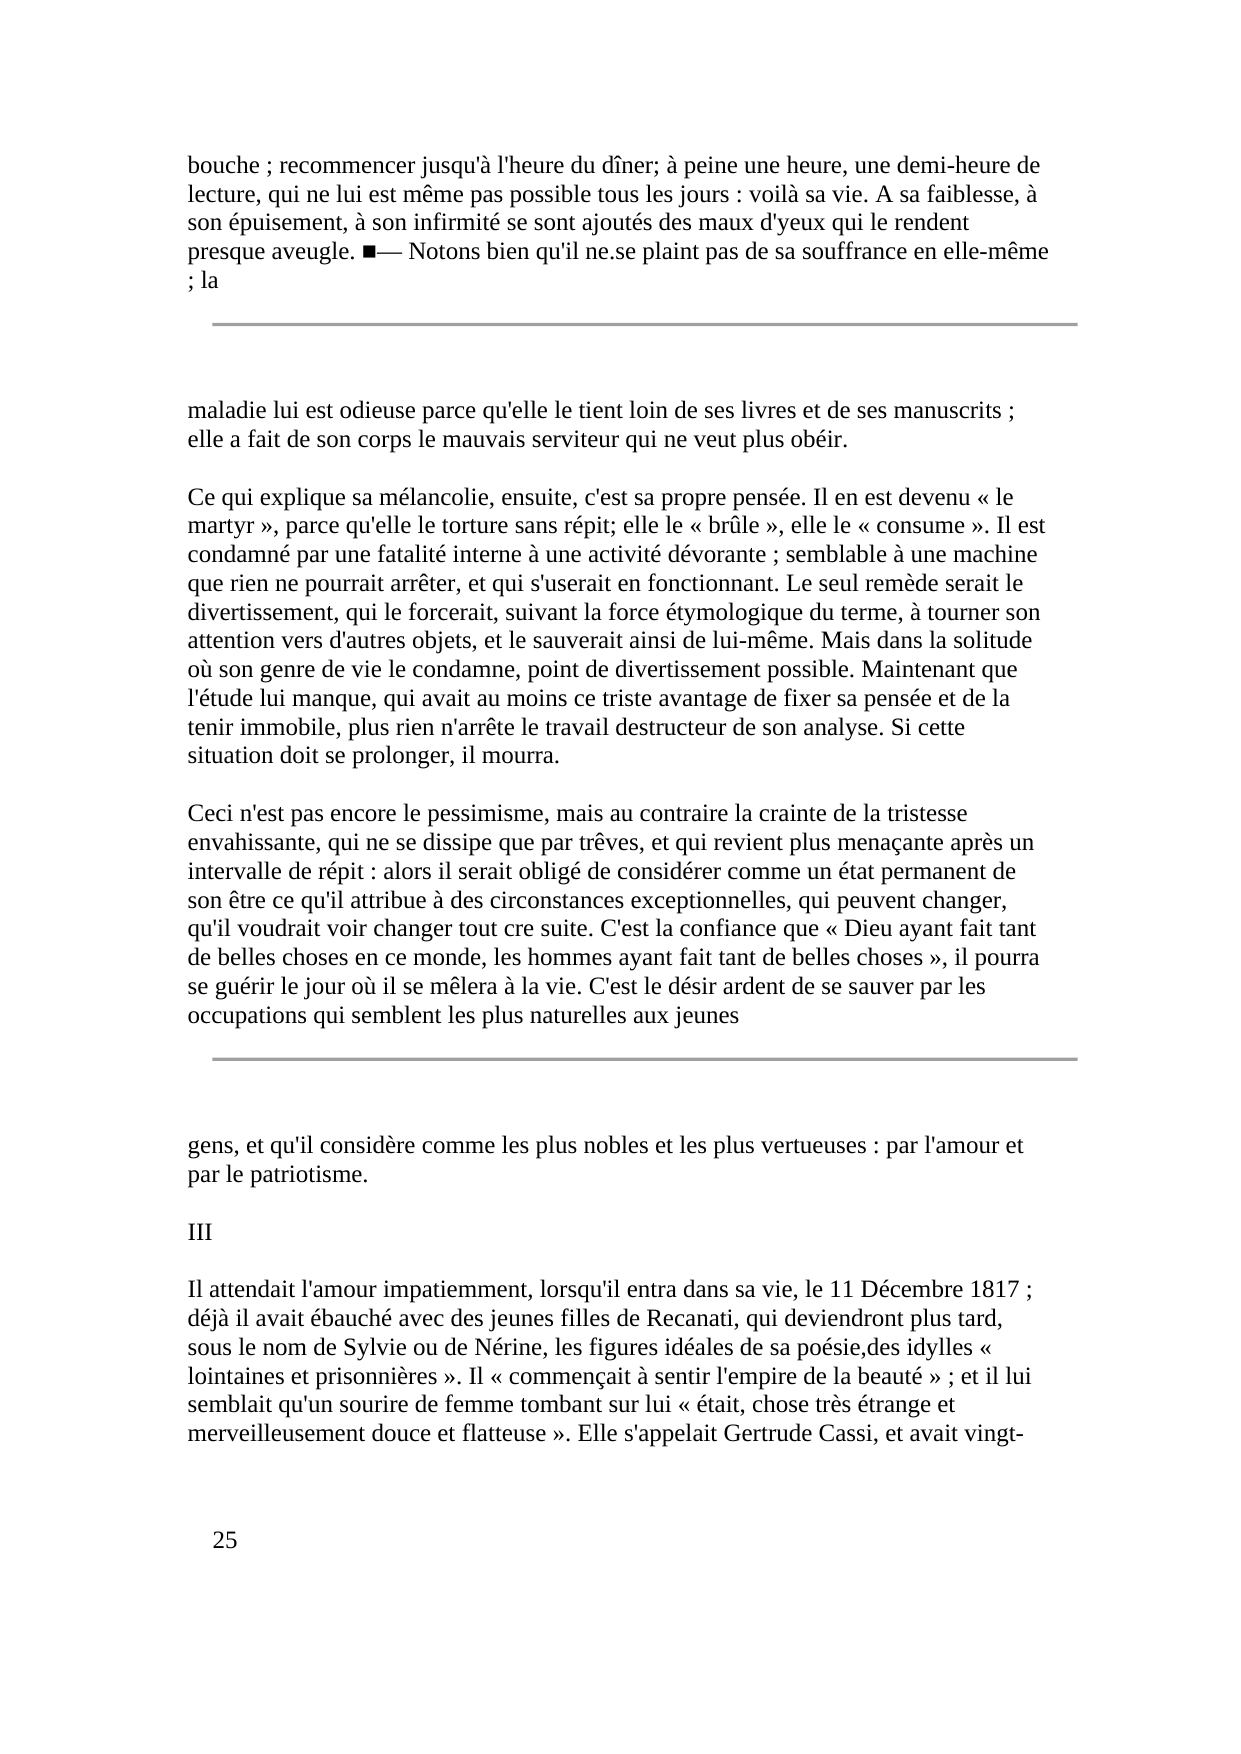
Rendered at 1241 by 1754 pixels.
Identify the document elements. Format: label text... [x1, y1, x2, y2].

text Ce qui explique sa mélancolie, ensuite, c'est sa propre pensée. Il en est devenu « le martyr », parce qu'elle le torture sans répit; elle le « brûle », elle le « consume ». Il est condamné par une fatalité interne à une activité dévorante ; semblable à une machine que rien ne pourrait arrêter, et qui s'userait en fonctionnant. Le seul remède serait le divertissement, qui le forcerait, suivant la force étymologique du terme, à tourner son attention vers d'autres objets, et le sauverait ainsi de lui-même. Mais dans la solitude où son genre de vie le condamne, point de divertissement possible. Maintenant que l'étude lui manque, qui avait au moins ce triste avantage de fixer sa pensée et de la tenir immobile, plus rien n'arrête le travail destructeur de son analyse. Si cette situation doit se prolonger, il mourra. [187, 482, 1053, 769]
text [187, 1274, 1053, 1447]
text maladie lui est odieuse parce qu'elle le tient loin de ses livres et de ses manuscrits ; elle a fait de son corps le mauvais serviteur qui ne veut plus obéir. [187, 395, 1053, 453]
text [187, 150, 1053, 294]
text Ceci n'est pas encore le pessimisme, mais au contraire la crainte de la tristesse envahissante, qui ne se dissipe que par trêves, et qui revient plus menaçante après un intervalle de répit : alors il serait obligé de considérer comme un état permanent de son être ce qu'il attribue à des circonstances exceptionnelles, qui peuvent changer, qu'il voudrait voir changer tout cre suite. C'est la confiance que « Dieu ayant fait tant de belles choses en ce monde, les hommes ayant fait tant de belles choses », il pourra se guérir le jour où il se mêlera à la vie. C'est le désir ardent de se sauver par les occupations qui semblent les plus naturelles aux jeunes [187, 798, 1053, 1028]
text III [187, 1217, 1053, 1245]
text gens, et qu'il considère comme les plus nobles et les plus vertueuses : par l'amour et par le patriotisme. [187, 1130, 1053, 1187]
